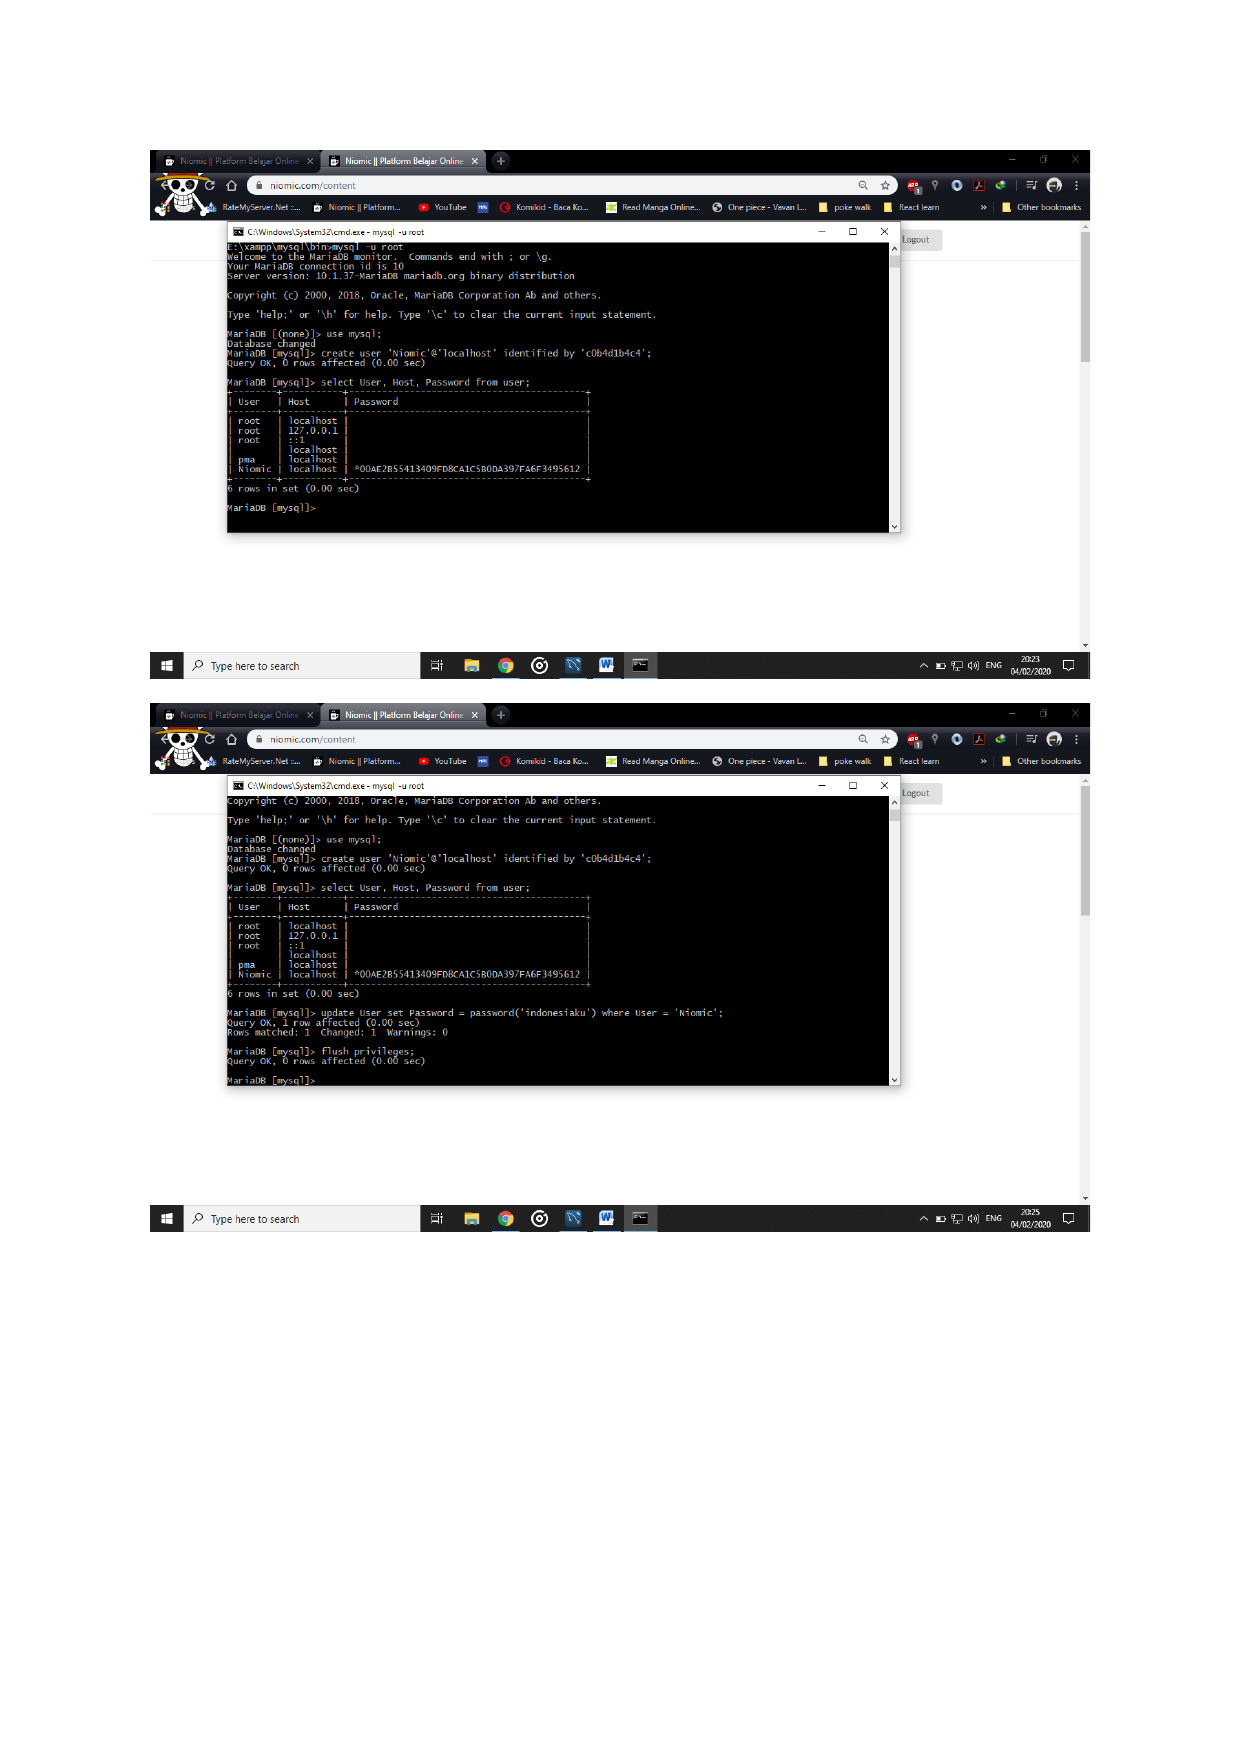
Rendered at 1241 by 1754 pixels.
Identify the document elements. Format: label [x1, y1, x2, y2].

picture [150, 150, 1091, 679]
picture [150, 703, 1091, 1232]
